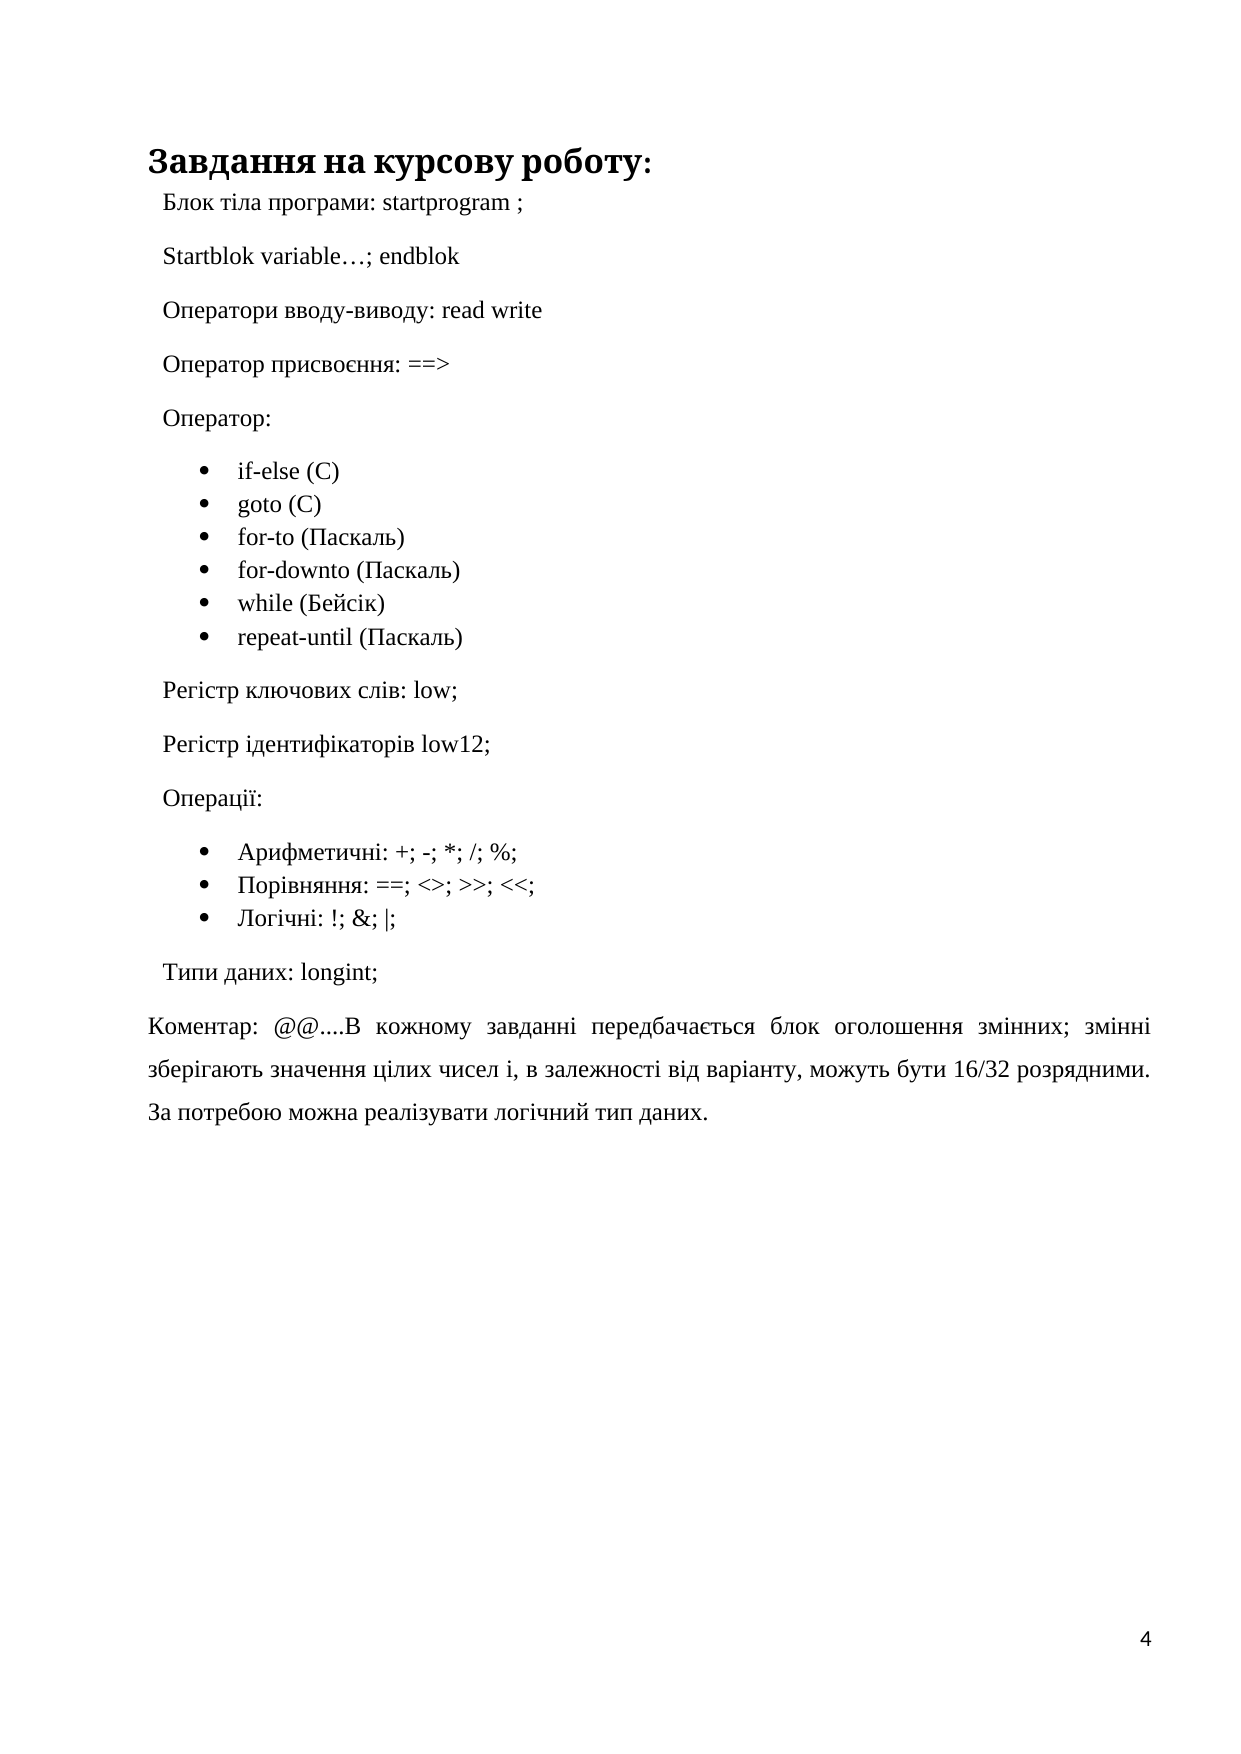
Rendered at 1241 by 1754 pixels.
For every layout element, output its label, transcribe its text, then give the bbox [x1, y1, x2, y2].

text Блок тіла програми: startprogram ; [148, 187, 1152, 216]
text Регістр ключових слів: low; [148, 675, 1152, 704]
text Регістр ідентифікаторів low12; [148, 729, 1152, 758]
text Оператор присвоєння: ==> [148, 349, 1152, 377]
list goto (C) [200, 489, 1152, 518]
text Типи даних: longint; [148, 957, 1152, 986]
list while (Бейсік) [200, 588, 1152, 617]
subtitle Завдання на курсову роботу: [148, 143, 1152, 181]
list for-downto (Паскаль) [200, 556, 1152, 584]
list repeat-until (Паскаль) [200, 622, 1152, 650]
list Логічні: !; &; |; [200, 903, 1152, 932]
text Оператори вводу-виводу: read write [148, 295, 1152, 324]
list Порівняння: ==; <>; >>; <<; [200, 870, 1152, 899]
text Оператор: [148, 403, 1152, 431]
list if-else (C) [200, 456, 1152, 485]
text Startblok variable…; endblok [148, 241, 1152, 270]
text Коментар: @@....В кожному завданні передбачається блок оголошення змінних; змінні зберігають значення цілих чисел і, в залежності від варіанту, можуть бути 16/32 розрядними. За потребою можна реалізувати логічний тип даних. [148, 1011, 1152, 1126]
list Арифметичні: +; -; *; /; %; [200, 837, 1152, 866]
text Операції: [148, 783, 1152, 812]
list for-to (Паскаль) [200, 522, 1152, 551]
